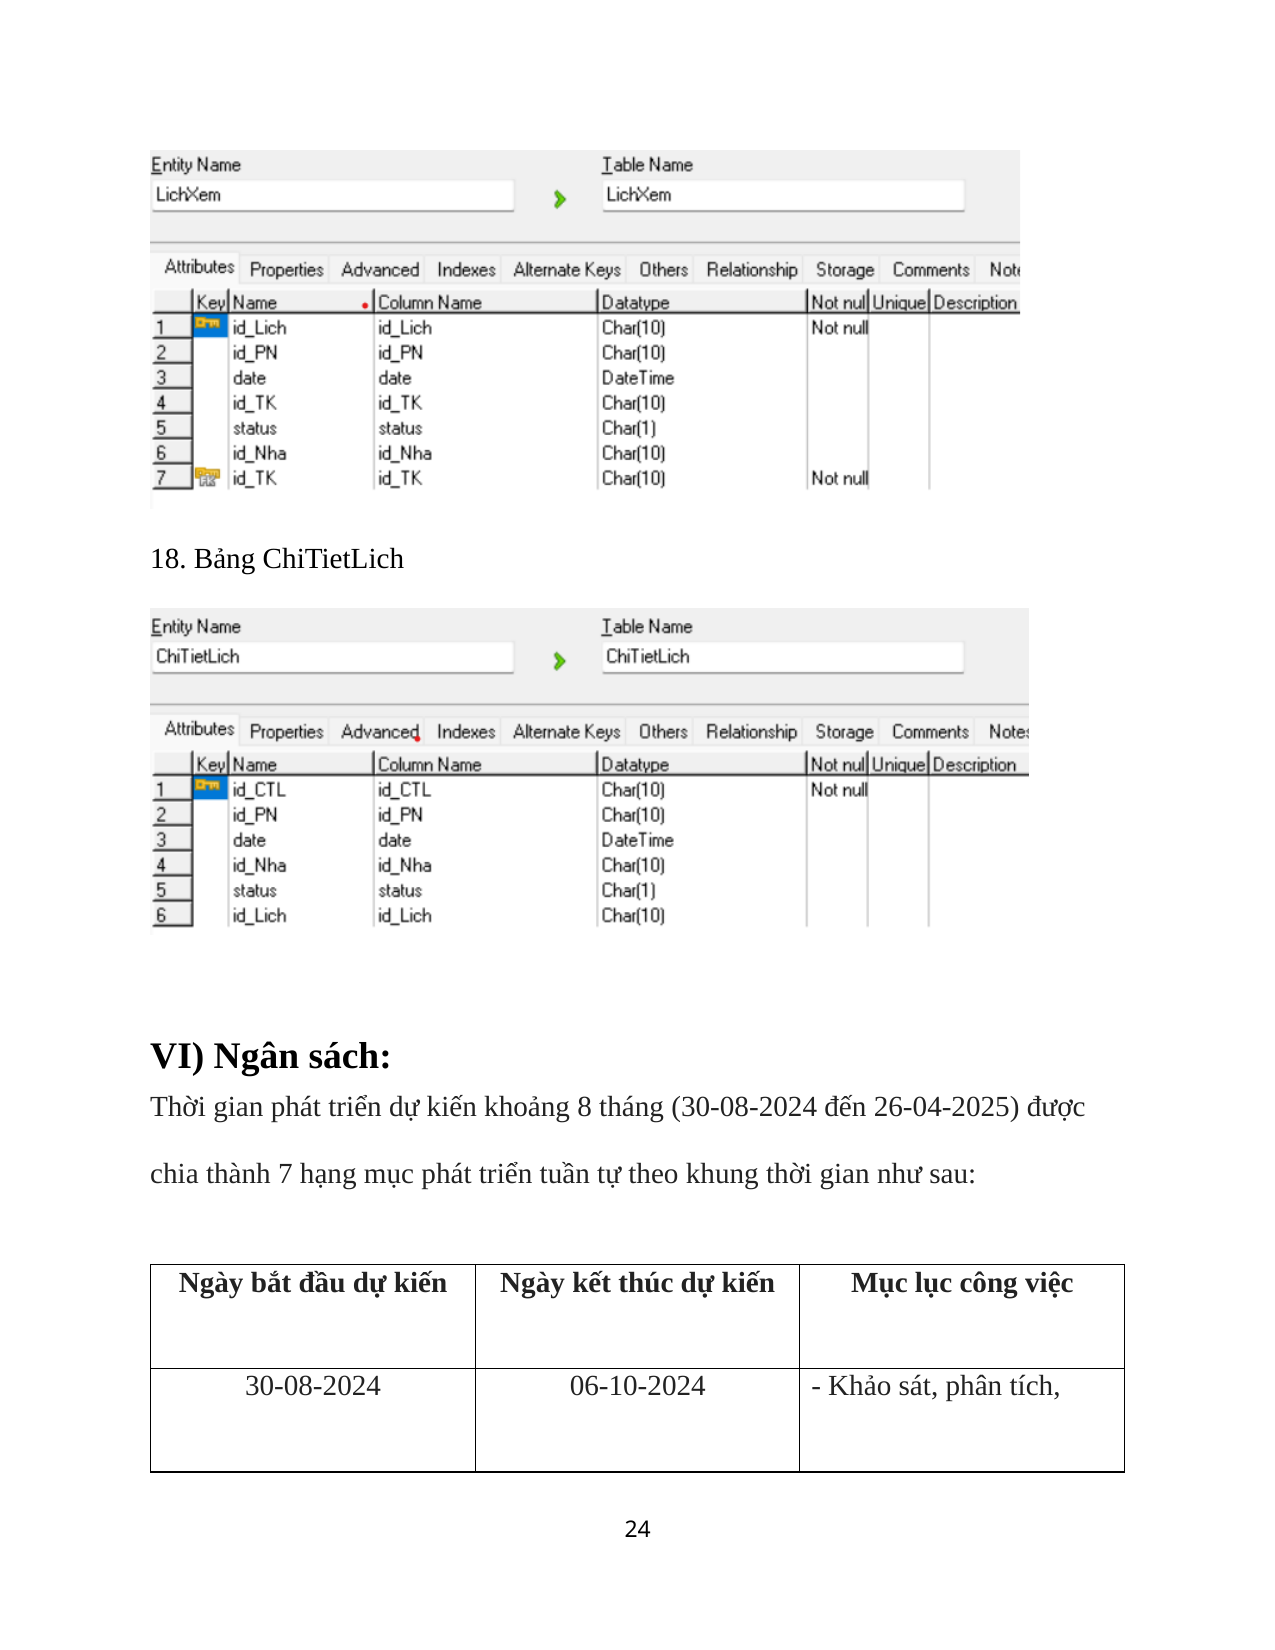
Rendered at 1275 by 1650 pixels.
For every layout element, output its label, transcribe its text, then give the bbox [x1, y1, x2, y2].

table_header Ngày bắt đầu dự kiến [151, 1265, 475, 1367]
table_header Ngày kết thúc dự kiến [476, 1265, 799, 1367]
table_cell 06-10-2024 [476, 1369, 799, 1471]
table_header Mục lục công việc [800, 1265, 1124, 1367]
text 18. Bảng ChiTietLich [150, 541, 1125, 574]
picture [150, 150, 1021, 509]
table_cell 30-08-2024 [151, 1369, 475, 1471]
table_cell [800, 1369, 1124, 1471]
text Thời gian phát triển dự kiến khoảng 8 tháng (30-08-2024 đến 26-04-2025) được chia thành 7 hạng mục phát triển tuần tự theo khung thời gian như sau: [150, 1089, 1125, 1189]
picture [150, 608, 1029, 935]
subtitle VI) Ngân sách: [150, 1033, 1125, 1077]
